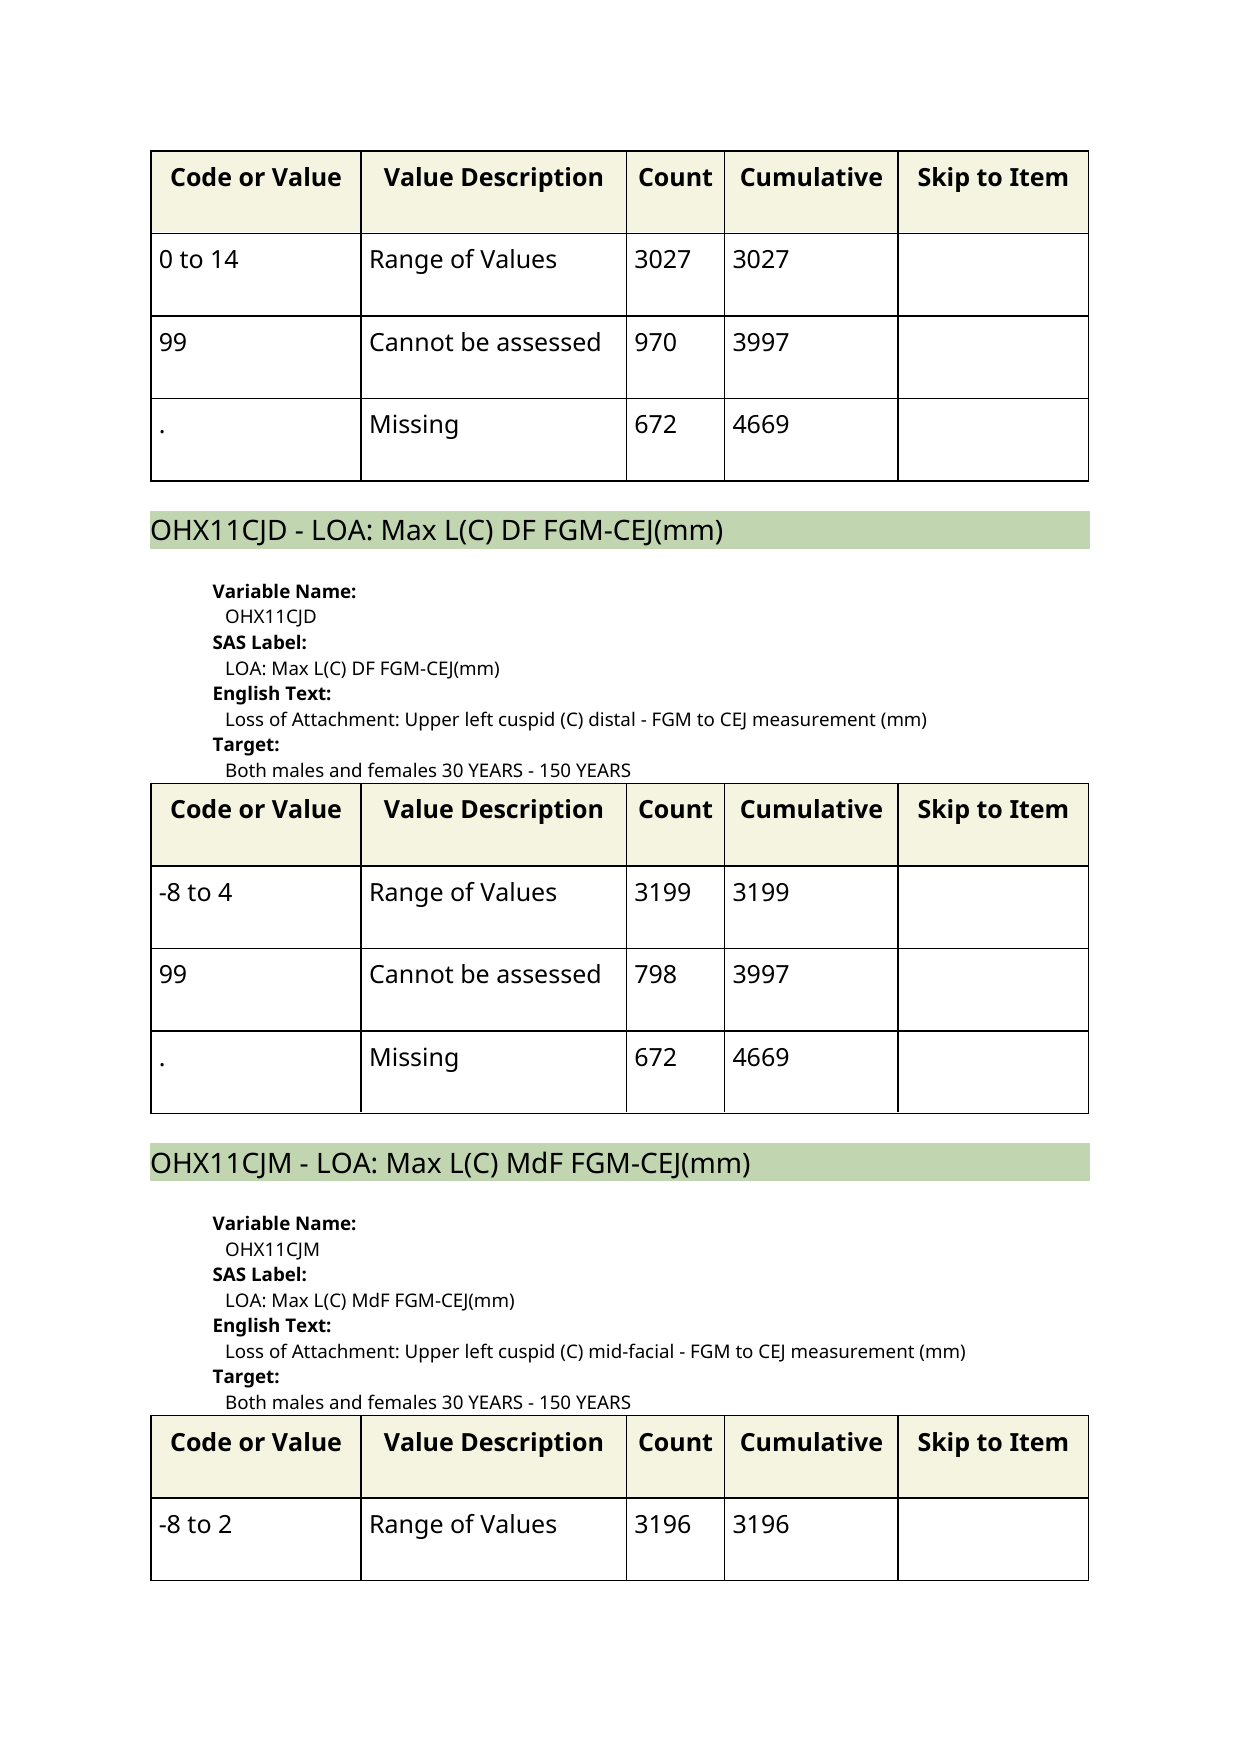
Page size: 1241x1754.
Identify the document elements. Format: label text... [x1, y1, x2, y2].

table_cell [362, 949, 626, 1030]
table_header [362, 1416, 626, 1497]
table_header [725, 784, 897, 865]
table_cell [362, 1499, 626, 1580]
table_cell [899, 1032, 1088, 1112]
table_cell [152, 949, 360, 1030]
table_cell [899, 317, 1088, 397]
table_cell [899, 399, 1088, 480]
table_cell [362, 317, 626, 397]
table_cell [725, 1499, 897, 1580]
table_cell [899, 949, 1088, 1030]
text Loss of Attachment: Upper left cuspid (C) mid-facial - FGM to CEJ measurement (mm) [225, 1338, 1090, 1364]
text Loss of Attachment: Upper left cuspid (C) distal - FGM to CEJ measurement (mm) [225, 706, 1090, 731]
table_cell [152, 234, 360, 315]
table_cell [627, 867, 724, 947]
text LOA: Max L(C) MdF FGM-CEJ(mm) [225, 1287, 1090, 1313]
text Target: [212, 1364, 1090, 1389]
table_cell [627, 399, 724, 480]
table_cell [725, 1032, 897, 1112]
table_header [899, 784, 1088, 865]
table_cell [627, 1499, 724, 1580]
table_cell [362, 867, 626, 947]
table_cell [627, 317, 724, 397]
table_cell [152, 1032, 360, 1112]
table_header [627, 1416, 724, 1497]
text Both males and females 30 YEARS - 150 YEARS [225, 757, 1090, 782]
text LOA: Max L(C) DF FGM-CEJ(mm) [225, 655, 1090, 680]
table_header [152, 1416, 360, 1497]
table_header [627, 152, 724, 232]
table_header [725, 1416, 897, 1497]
text Variable Name: [212, 1211, 1090, 1236]
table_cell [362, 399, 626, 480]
text OHX11CJM - LOA: Max L(C) MdF FGM-CEJ(mm) [150, 1143, 1090, 1181]
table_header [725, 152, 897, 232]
text OHX11CJM [225, 1236, 1090, 1262]
text OHX11CJD [225, 604, 1090, 629]
text SAS Label: [212, 1262, 1090, 1287]
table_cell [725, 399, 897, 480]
text OHX11CJD - LOA: Max L(C) DF FGM-CEJ(mm) [150, 511, 1090, 549]
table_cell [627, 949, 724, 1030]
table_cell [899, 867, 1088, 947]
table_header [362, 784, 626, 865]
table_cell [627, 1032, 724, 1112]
text Target: [212, 731, 1090, 757]
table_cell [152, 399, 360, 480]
text Variable Name: [212, 578, 1090, 604]
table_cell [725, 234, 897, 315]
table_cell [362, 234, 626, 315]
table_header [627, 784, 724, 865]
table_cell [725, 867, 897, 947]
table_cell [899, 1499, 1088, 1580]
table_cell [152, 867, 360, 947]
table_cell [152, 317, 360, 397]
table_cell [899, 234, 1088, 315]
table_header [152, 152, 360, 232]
text Both males and females 30 YEARS - 150 YEARS [225, 1389, 1090, 1415]
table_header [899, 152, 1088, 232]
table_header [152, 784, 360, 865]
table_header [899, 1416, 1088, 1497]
text English Text: [212, 1313, 1090, 1338]
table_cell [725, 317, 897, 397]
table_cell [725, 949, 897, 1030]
text SAS Label: [212, 629, 1090, 655]
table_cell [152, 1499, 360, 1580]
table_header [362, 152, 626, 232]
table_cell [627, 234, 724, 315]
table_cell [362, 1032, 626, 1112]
text English Text: [212, 680, 1090, 706]
